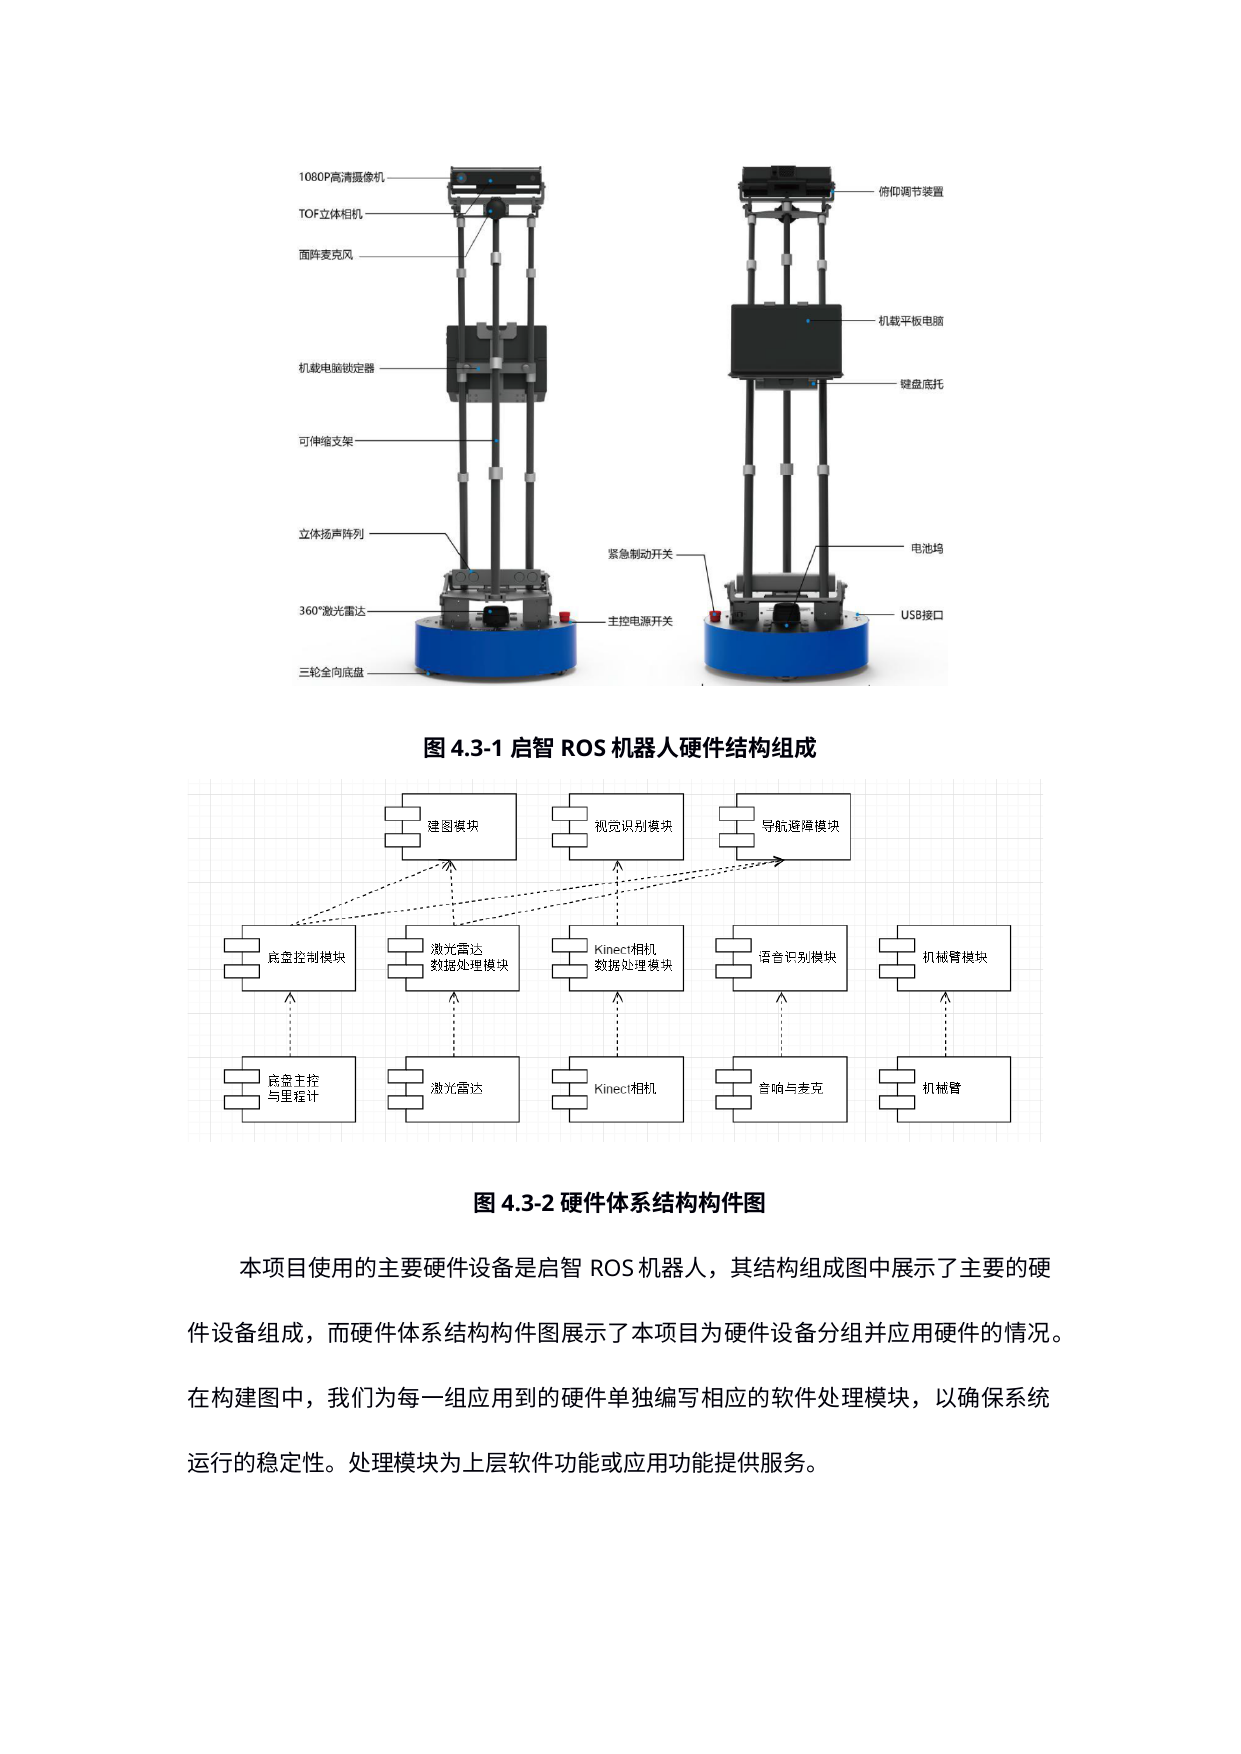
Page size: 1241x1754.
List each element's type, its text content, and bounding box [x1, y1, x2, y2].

text 图4.3-2 硬件体系结构构件图 [187, 1169, 1053, 1234]
text 本项目使用的主要硬件设备是启智ROS机器人，其结构组成图中展示了主要的硬件设备组成，而硬件体系结构构件图展示了本项目为硬件设备分组并应用硬件的情况。在构建图中，我们为每一组应用到的硬件单独编写相应的软件处理模块，以确保系统运行的稳定性。处理模块为上层软件功能或应用功能提供服务。 [187, 1234, 1053, 1494]
text 图4.3-1 启智ROS机器人硬件结构组成 [187, 714, 1053, 779]
picture [187, 779, 1044, 1142]
picture [292, 162, 949, 686]
